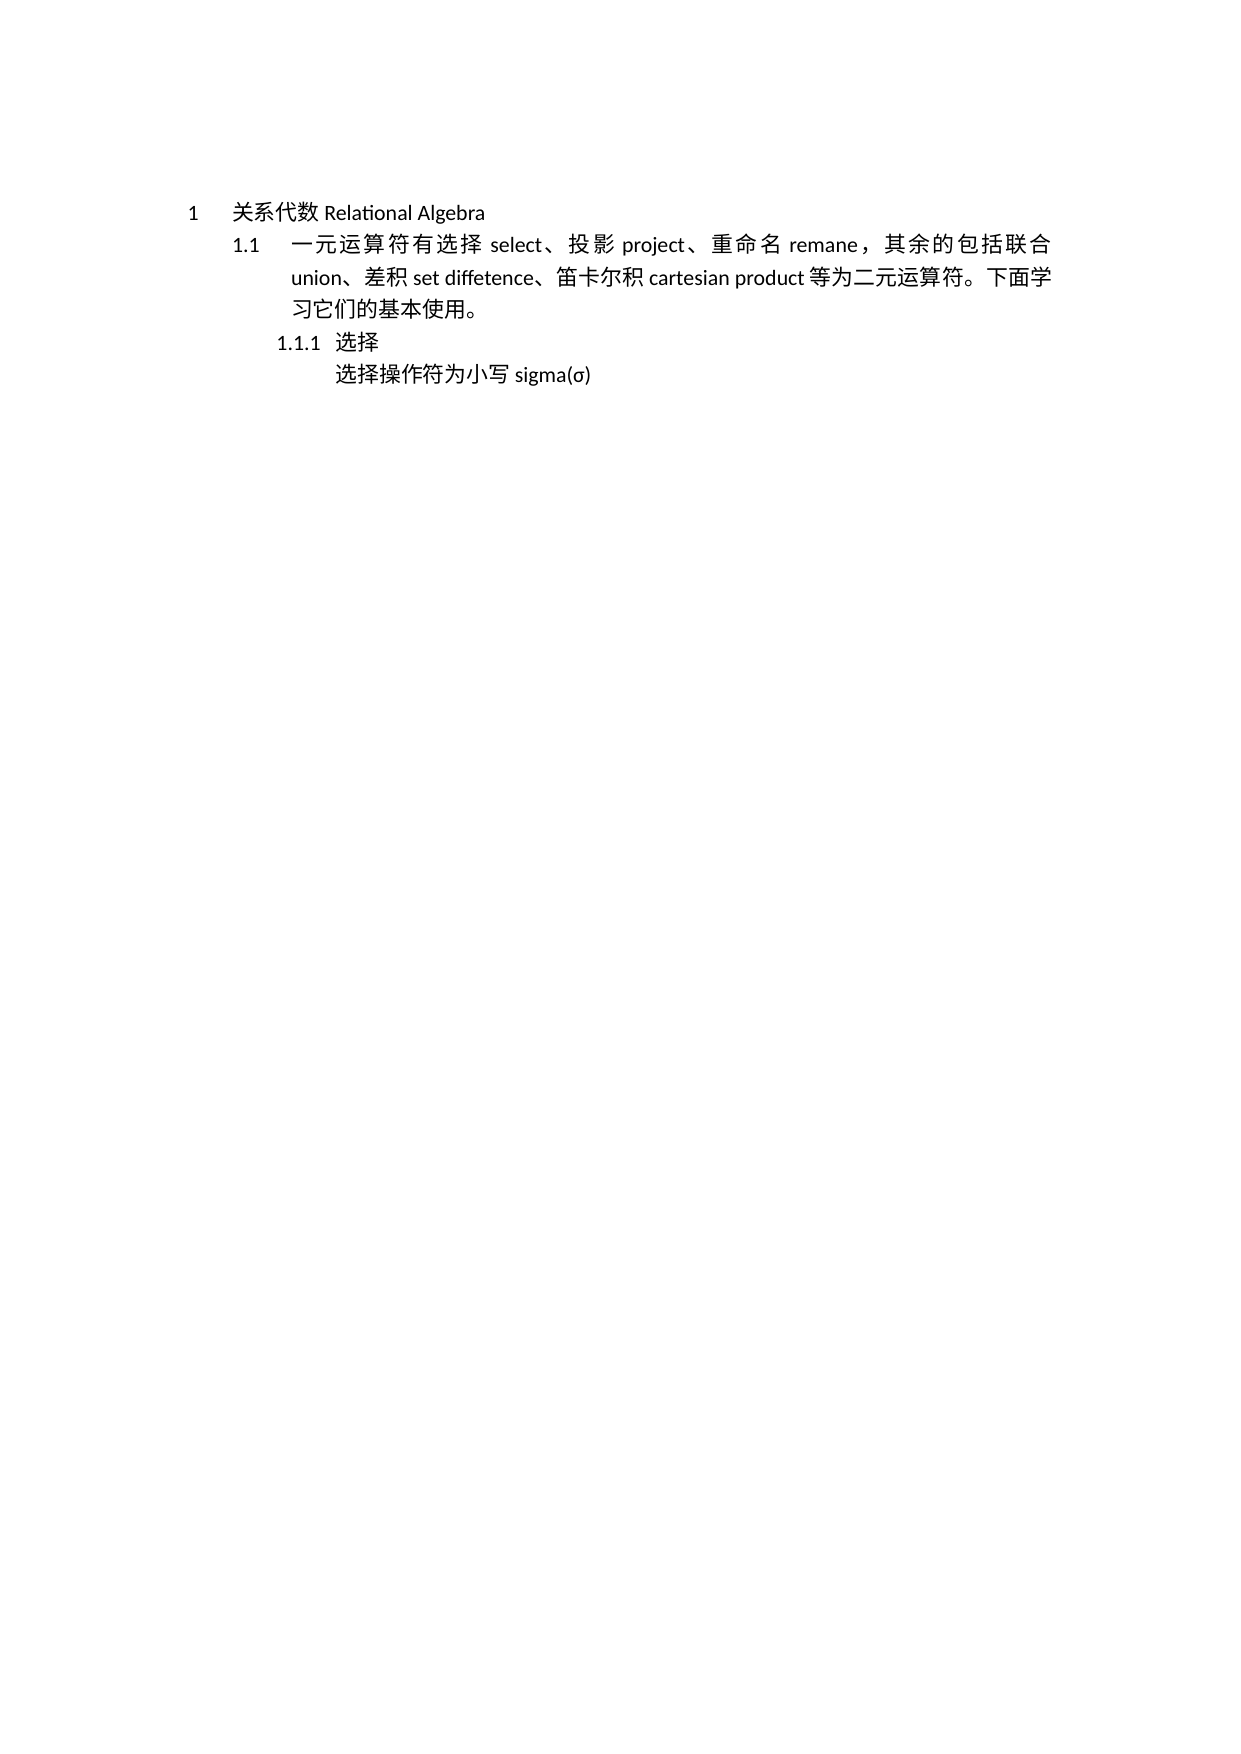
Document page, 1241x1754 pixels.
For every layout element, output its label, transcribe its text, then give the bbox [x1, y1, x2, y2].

list 一元运算符有选择select、投影project、重命名remane，其余的包括联合union、差积set diffetence、笛卡尔积cartesian product等为二元运算符。下面学习它们的基本使用。 [232, 227, 1053, 324]
list 选择 选择操作符为小写sigma(σ) [276, 324, 1053, 389]
list 关系代数 Relational Algebra [187, 194, 1053, 227]
